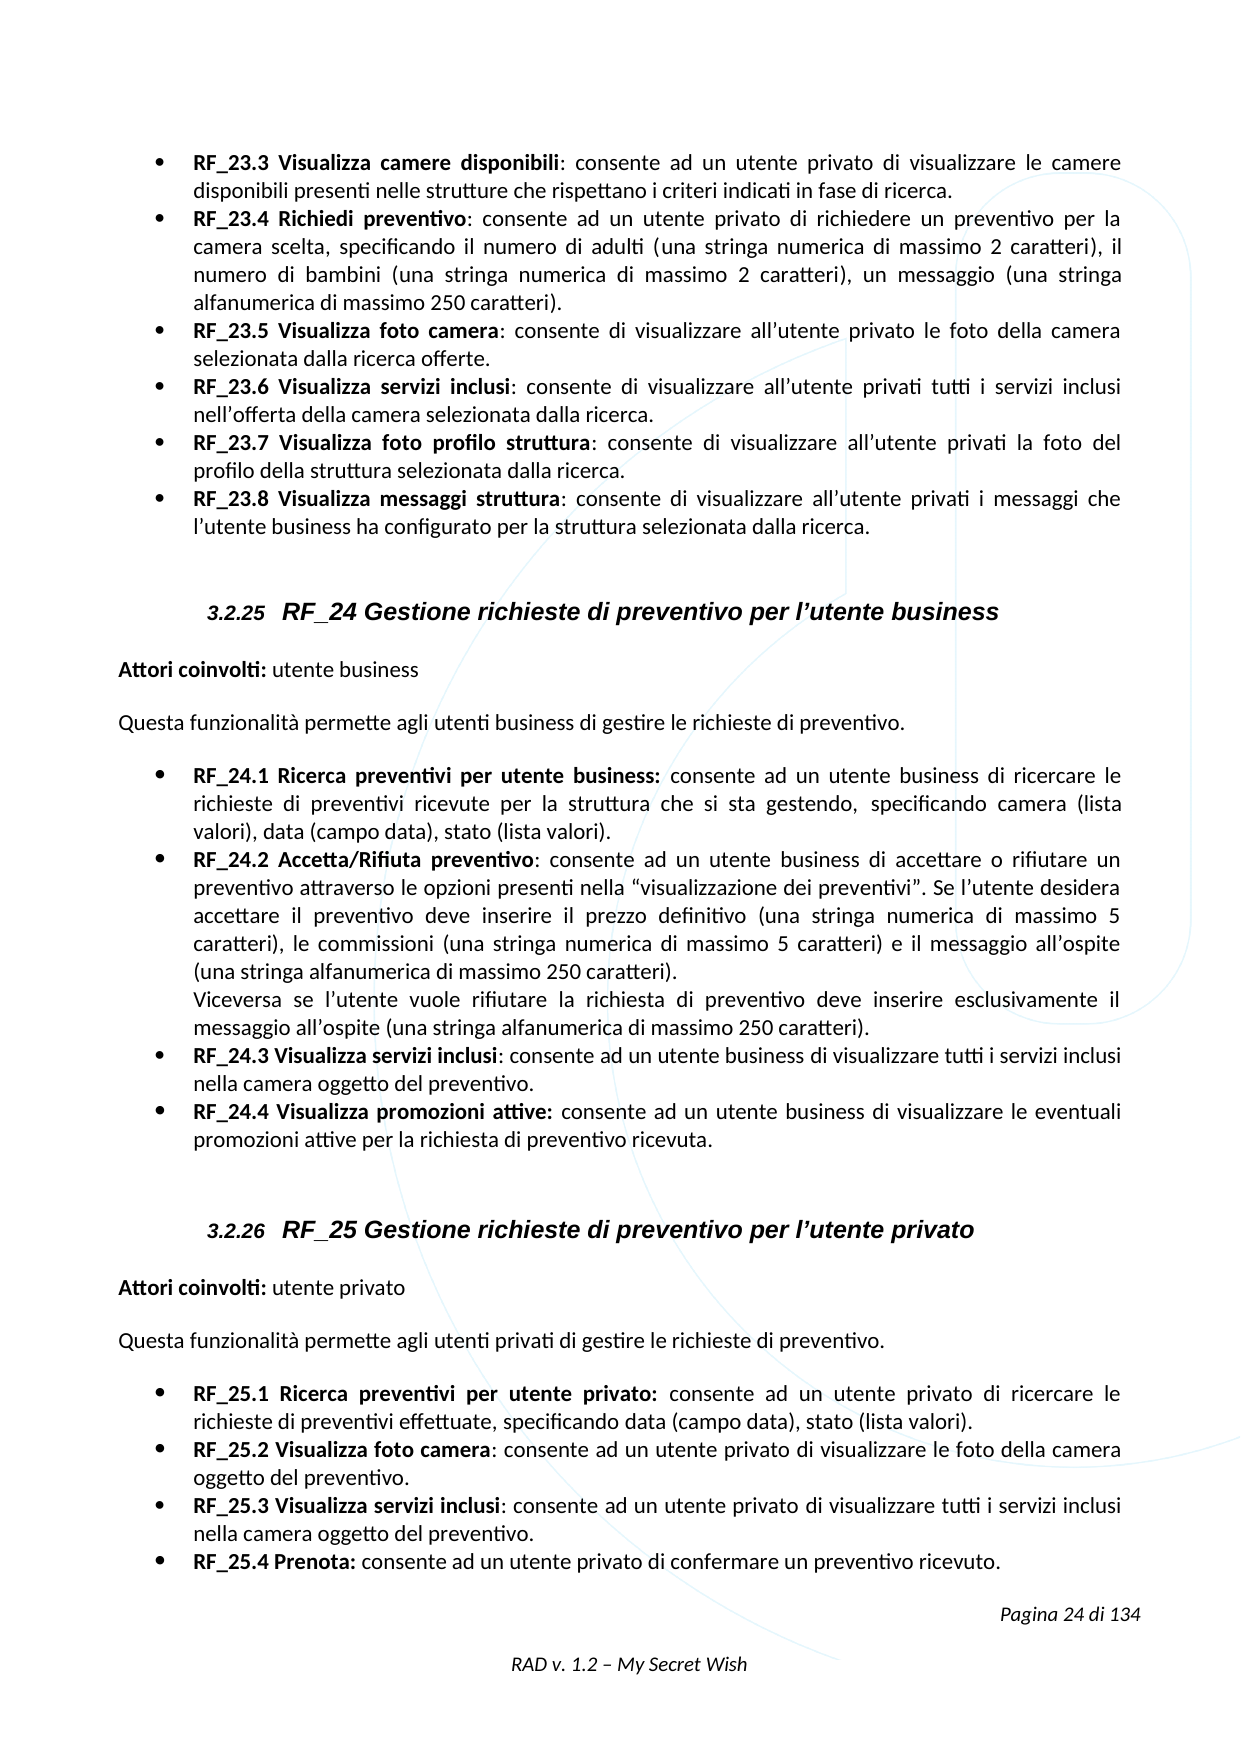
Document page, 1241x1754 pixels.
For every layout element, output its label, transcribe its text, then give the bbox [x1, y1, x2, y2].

list RF_23.8 Visualizza messaggi struttura: consente di visualizzare all’utente privati i messaggi che l’utente business ha configurato per la struttura selezionata dalla ricerca. [156, 484, 1122, 540]
list RF_24.2 Accetta/Rifiuta preventivo: consente ad un utente business di accettare o rifiutare un preventivo attraverso le opzioni presenti nella “visualizzazione dei preventivi”. Se l’utente desidera accettare il preventivo deve inserire il prezzo definitivo (una stringa numerica di massimo 5 caratteri), le commissioni (una stringa numerica di massimo 5 caratteri) e il messaggio all’ospite (una stringa alfanumerica di massimo 250 caratteri). [156, 845, 1122, 985]
list RF_24.4 Visualizza promozioni attive: consente ad un utente business di visualizzare le eventuali promozioni attive per la richiesta di preventivo ricevuta. [156, 1097, 1122, 1153]
list RF_24.1 Ricerca preventivi per utente business: consente ad un utente business di ricercare le richieste di preventivi ricevute per la struttura che si sta gestendo, specificando camera (lista valori), data (campo data), stato (lista valori). [156, 761, 1122, 845]
list RF_24.3 Visualizza servizi inclusi: consente ad un utente business di visualizzare tutti i servizi inclusi nella camera oggetto del preventivo. [156, 1041, 1122, 1097]
text Questa funzionalità permette agli utenti business di gestire le richieste di preventivo. [118, 708, 1122, 736]
subtitle RF_24 Gestione richieste di preventivo per l’utente business [207, 597, 1122, 626]
list RF_23.4 Richiedi preventivo: consente ad un utente privato di richiedere un preventivo per la camera scelta, specificando il numero di adulti (una stringa numerica di massimo 2 caratteri), il numero di bambini (una stringa numerica di massimo 2 caratteri), un messaggio (una stringa alfanumerica di massimo 250 caratteri). [156, 204, 1122, 316]
list RF_25.3 Visualizza servizi inclusi: consente ad un utente privato di visualizzare tutti i servizi inclusi nella camera oggetto del preventivo. [156, 1491, 1122, 1547]
picture [373, 172, 1241, 1660]
list RF_23.7 Visualizza foto profilo struttura: consente di visualizzare all’utente privati la foto del profilo della struttura selezionata dalla ricerca. [156, 428, 1122, 484]
text Questa funzionalità permette agli utenti privati di gestire le richieste di preventivo. [118, 1326, 1122, 1354]
list RF_23.5 Visualizza foto camera: consente di visualizzare all’utente privato le foto della camera selezionata dalla ricerca offerte. [156, 316, 1122, 372]
list RF_25.1 Ricerca preventivi per utente privato: consente ad un utente privato di ricercare le richieste di preventivi effettuate, specificando data (campo data), stato (lista valori). [156, 1379, 1122, 1435]
list RF_25.2 Visualizza foto camera: consente ad un utente privato di visualizzare le foto della camera oggetto del preventivo. [156, 1435, 1122, 1491]
list RF_23.3 Visualizza camere disponibili: consente ad un utente privato di visualizzare le camere disponibili presenti nelle strutture che rispettano i criteri indicati in fase di ricerca. [156, 148, 1122, 204]
list RF_23.6 Visualizza servizi inclusi: consente di visualizzare all’utente privati tutti i servizi inclusi nell’offerta della camera selezionata dalla ricerca. [156, 372, 1122, 428]
text Attori coinvolti: utente business [118, 655, 1122, 683]
text Attori coinvolti: utente privato [118, 1273, 1122, 1301]
list RF_25.4 Prenota: consente ad un utente privato di confermare un preventivo ricevuto. [156, 1547, 1122, 1575]
subtitle RF_25 Gestione richieste di preventivo per l’utente privato [207, 1215, 1122, 1243]
list Viceversa se l’utente vuole rifiutare la richiesta di preventivo deve inserire esclusivamente il messaggio all’ospite (una stringa alfanumerica di massimo 250 caratteri). [193, 985, 1122, 1041]
